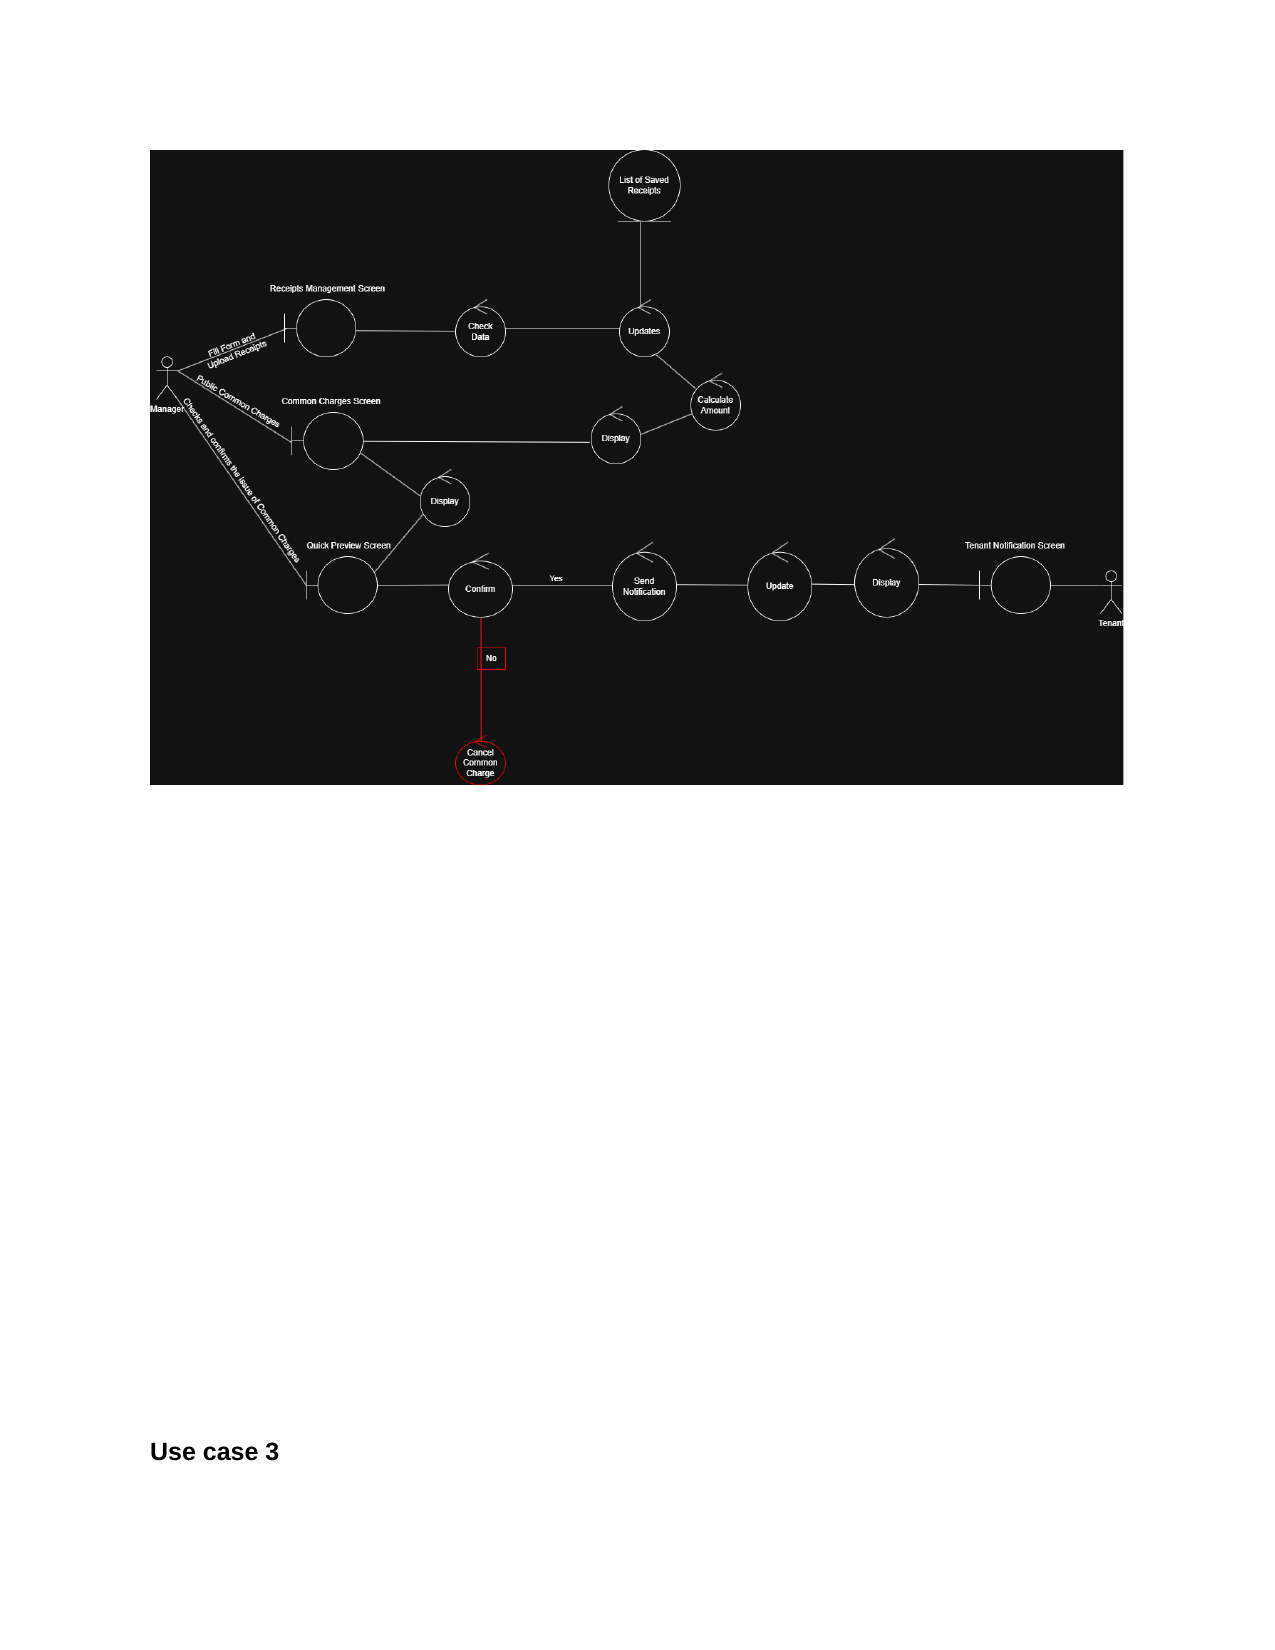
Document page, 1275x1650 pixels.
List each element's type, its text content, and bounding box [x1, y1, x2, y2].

text Use case 3 [150, 1437, 1125, 1466]
picture [150, 150, 1124, 785]
